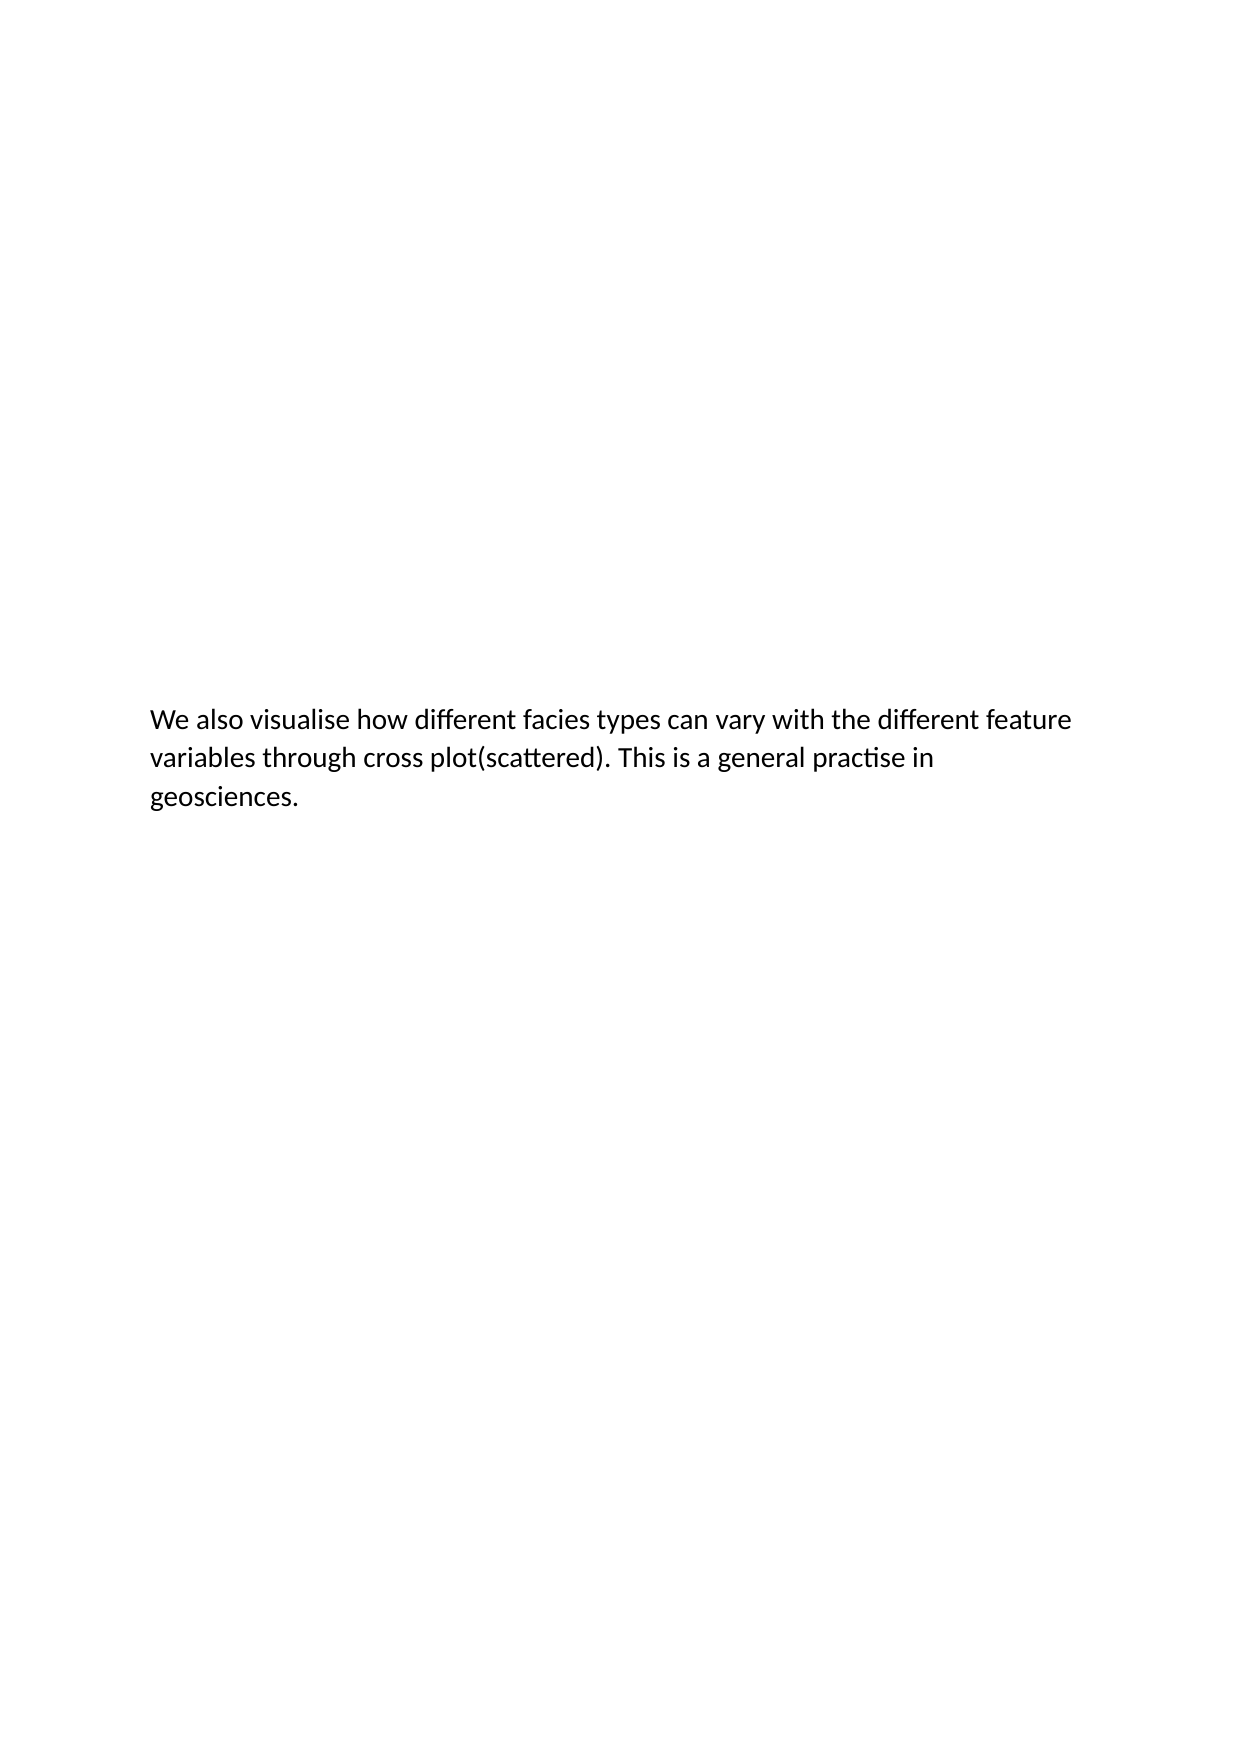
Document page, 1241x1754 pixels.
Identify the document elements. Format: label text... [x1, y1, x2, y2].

text We also visualise how different facies types can vary with the different feature variables through cross plot(scattered). This is a general practise in geosciences. [150, 701, 1090, 813]
